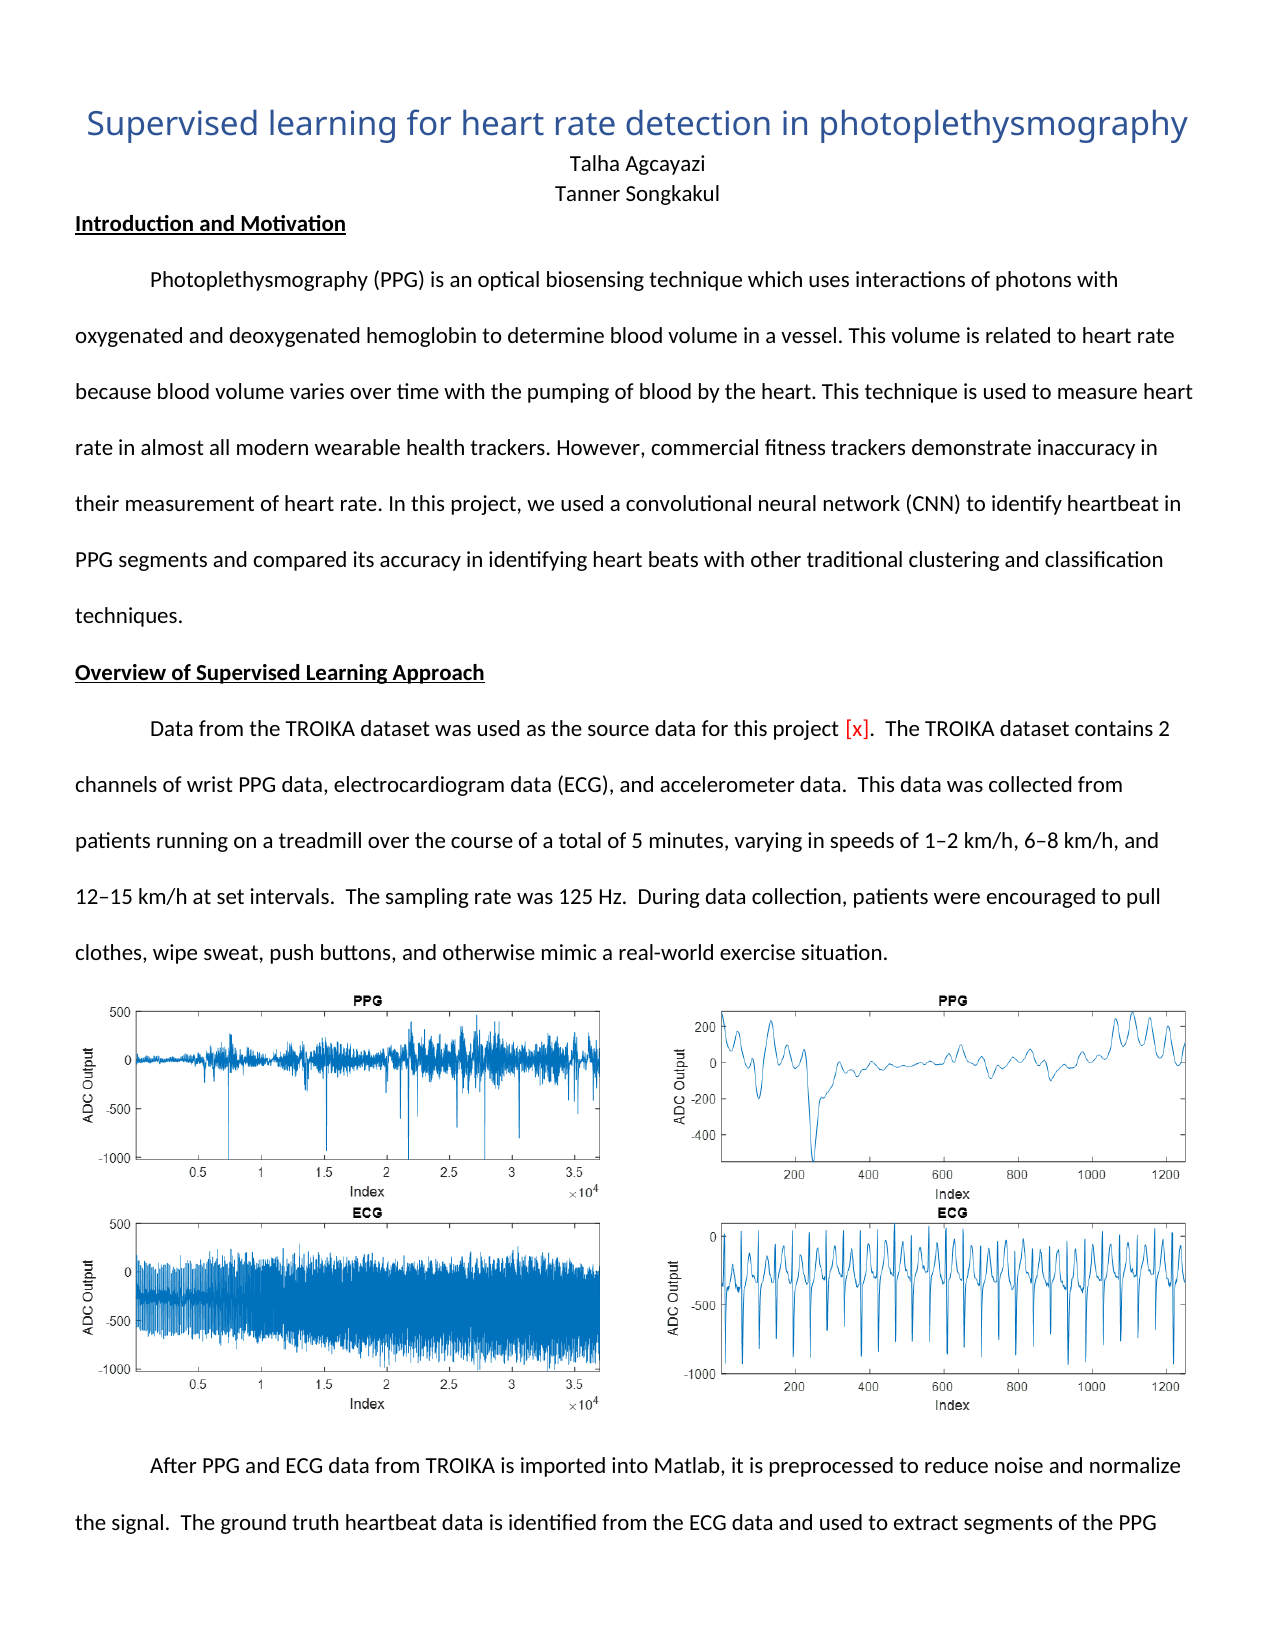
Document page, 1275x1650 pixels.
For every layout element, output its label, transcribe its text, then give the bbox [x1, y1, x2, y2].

picture [75, 993, 1190, 1424]
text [75, 1452, 1200, 1536]
text Photoplethysmography (PPG) is an optical biosensing technique which uses interactions of photons with oxygenated and deoxygenated hemoglobin to determine blood volume in a vessel. This volume is related to heart rate because blood volume varies over time with the pumping of blood by the heart. This technique is used to measure heart rate in almost all modern wearable health trackers. However, commercial fitness trackers demonstrate inaccuracy in their measurement of heart rate. In this project, we used a convolutional neural network (CNN) to identify heartbeat in PPG segments and compared its accuracy in identifying heart beats with other traditional clustering and classification techniques. [75, 265, 1200, 630]
text Tanner Songkakul [75, 179, 1200, 207]
text Talha Agcayazi [75, 149, 1200, 177]
text Data from the TROIKA dataset was used as the source data for this project [x]. The TROIKA dataset contains 2 channels of wrist PPG data, electrocardiogram data (ECG), and accelerometer data. This data was collected from patients running on a treadmill over the course of a total of 5 minutes, varying in speeds of 1–2 km/h, 6–8 km/h, and 12–15 km/h at set intervals. The sampling rate was 125 Hz. During data collection, patients were encouraged to pull clothes, wipe sweat, push buttons, and otherwise mimic a real-world exercise situation. [75, 714, 1200, 966]
text Overview of Supervised Learning Approach [75, 658, 1200, 686]
subtitle Supervised learning for heart rate detection in photoplethysmography [75, 100, 1200, 145]
text Introduction and Motivation [75, 209, 1200, 237]
